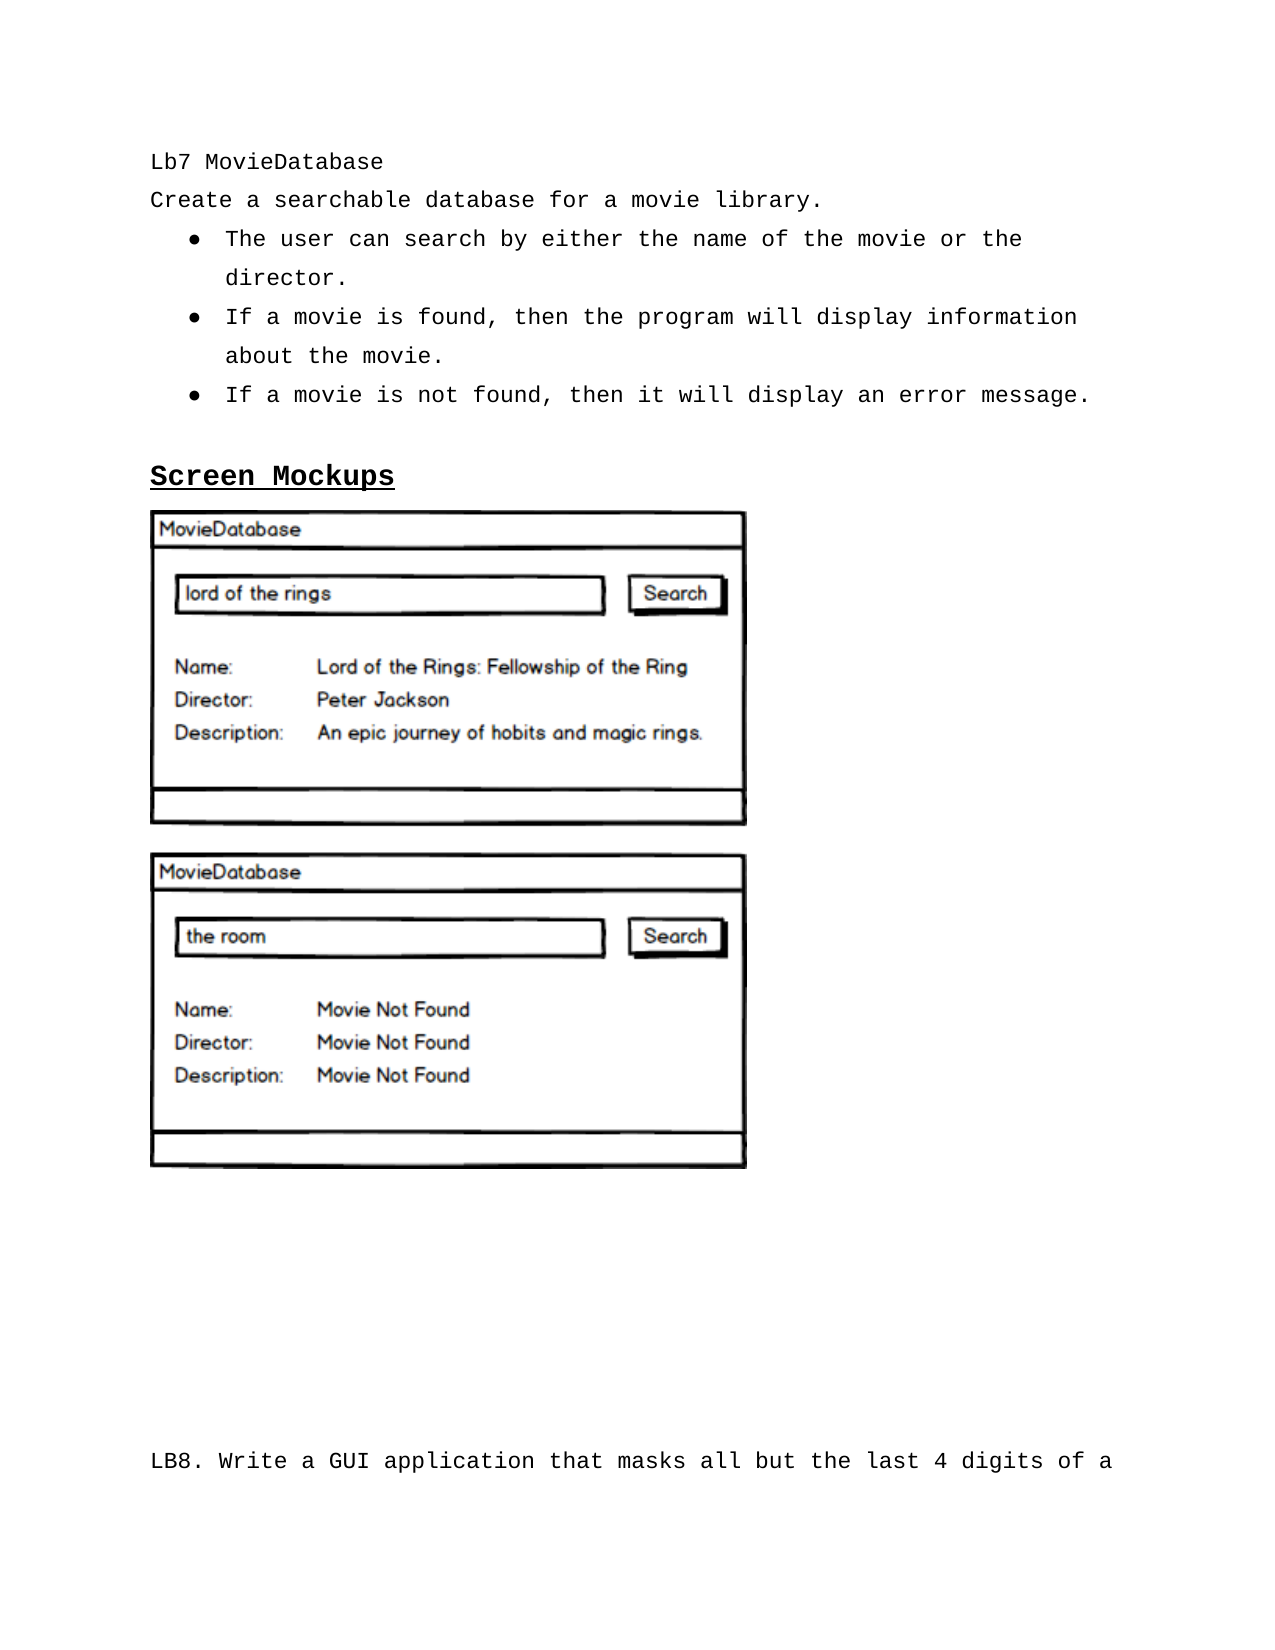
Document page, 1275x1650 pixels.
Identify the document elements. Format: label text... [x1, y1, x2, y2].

text Create a searchable database for a movie library. [150, 189, 1125, 215]
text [150, 1449, 1125, 1475]
text Lb7 MovieDatabase [150, 150, 1125, 176]
list The user can search by either the name of the movie or the director. [187, 228, 1125, 292]
list If a movie is not found, then it will display an error message. [187, 383, 1125, 409]
picture [150, 510, 747, 1169]
list If a movie is found, then the program will display information about the movie. [187, 305, 1125, 370]
text Screen Mockups [150, 461, 1125, 494]
